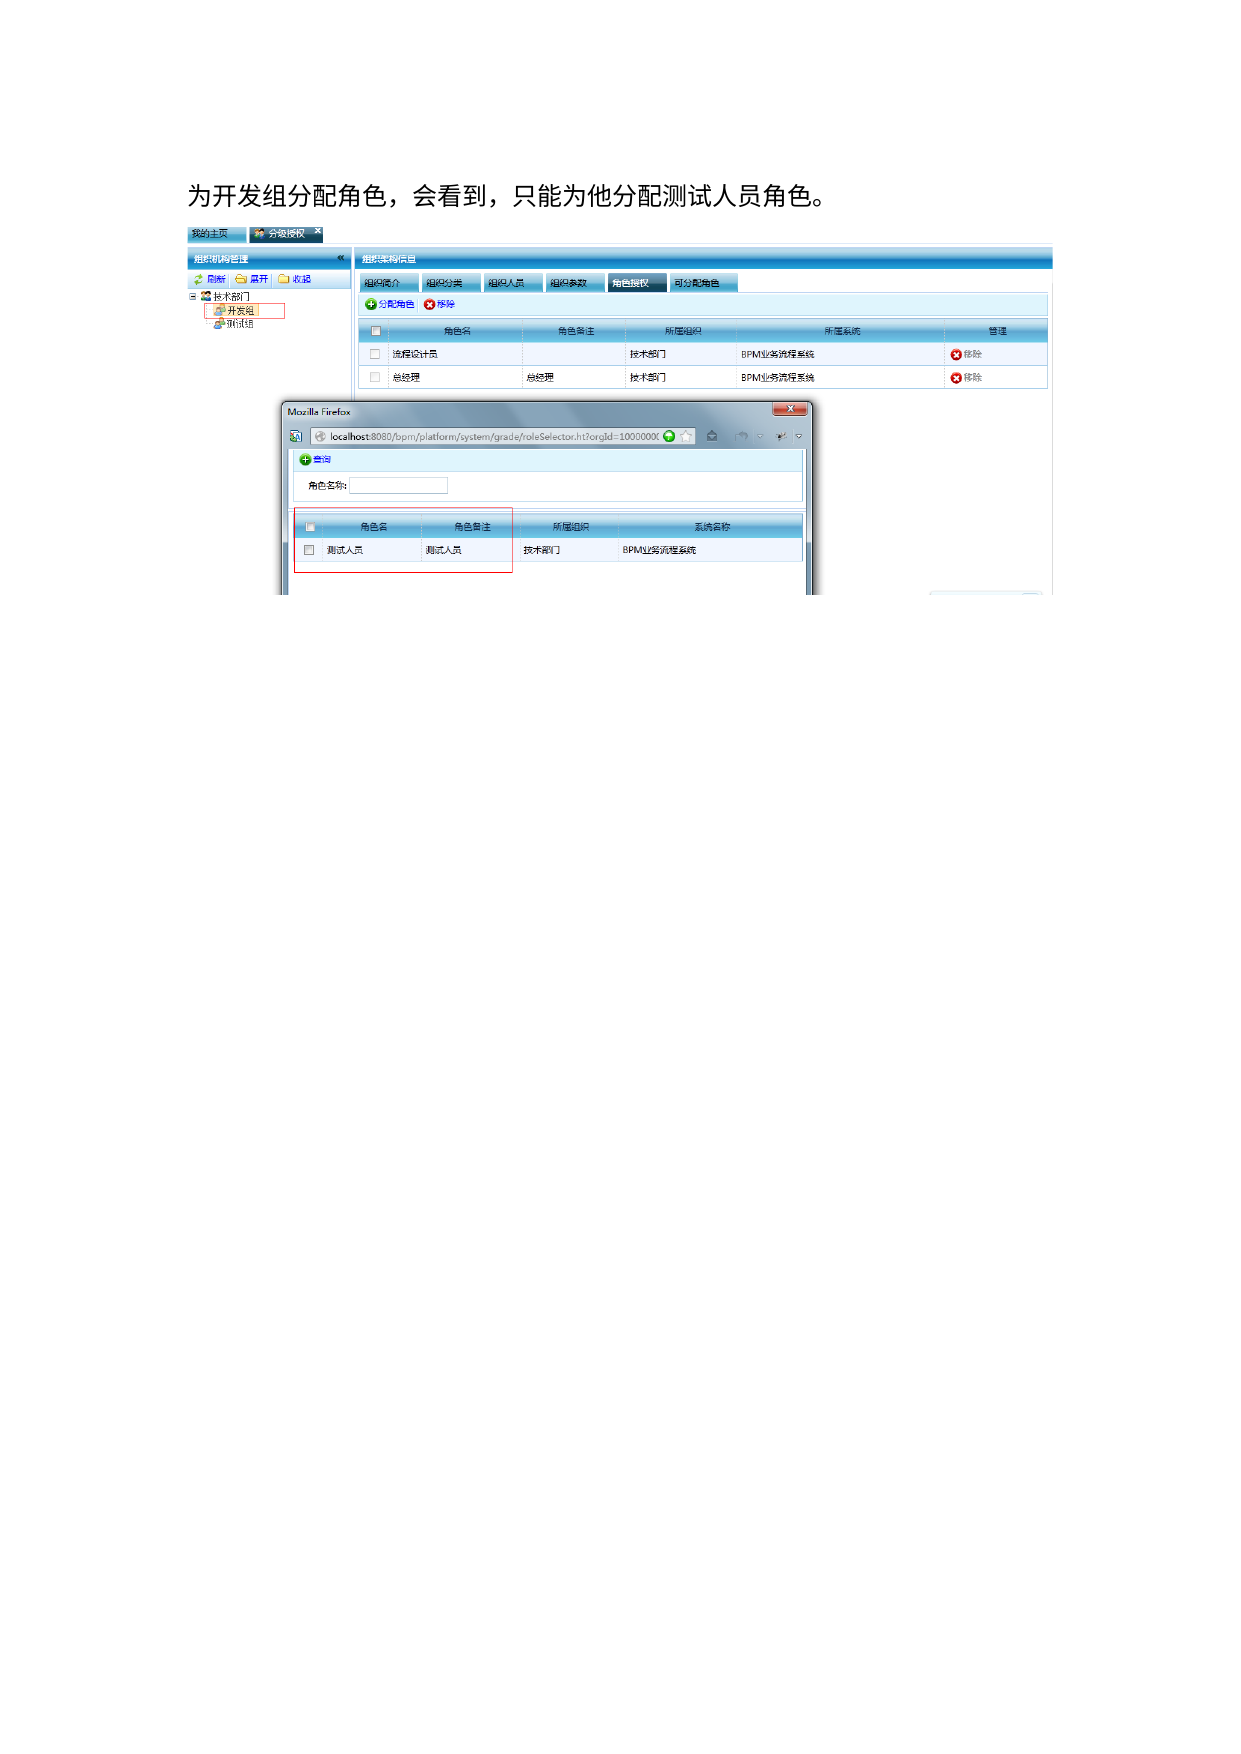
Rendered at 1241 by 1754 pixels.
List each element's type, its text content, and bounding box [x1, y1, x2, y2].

text 为开发组分配角色，会看到，只能为他分配测试人员角色。 [187, 162, 1053, 227]
picture [187, 227, 1053, 595]
